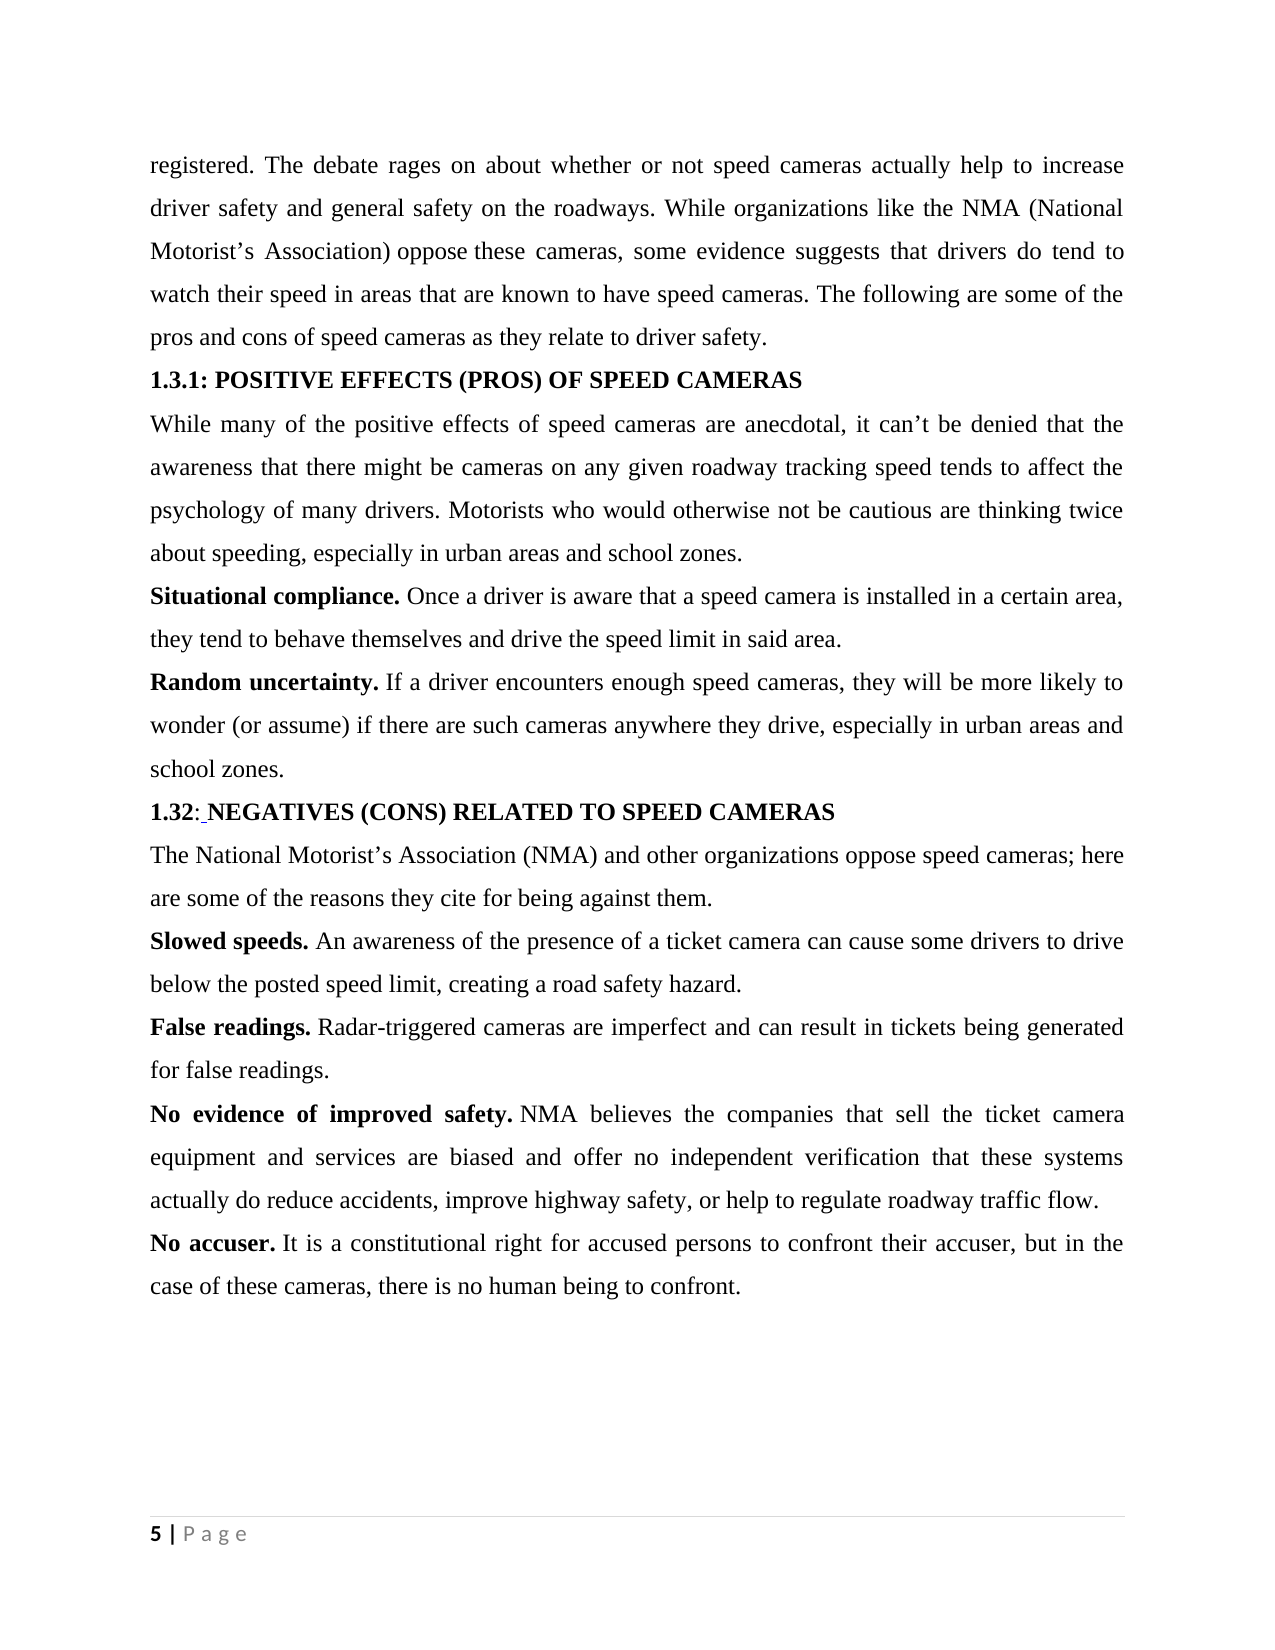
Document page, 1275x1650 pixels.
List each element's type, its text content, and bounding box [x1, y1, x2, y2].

text Situational compliance. Once a driver is aware that a speed camera is installed in a certain area, they tend to behave themselves and drive the speed limit in said area. [150, 581, 1125, 653]
text 1.3.1: POSITIVE EFFECTS (PROS) OF SPEED CAMERAS [150, 366, 1125, 394]
text The National Motorist’s Association (NMA) and other organizations oppose speed cameras; here are some of the reasons they cite for being against them. [150, 840, 1125, 912]
text Slowed speeds. An awareness of the presence of a ticket camera can cause some drivers to drive below the posted speed limit, creating a road safety hazard. [150, 926, 1125, 998]
text No evidence of improved safety. NMA believes the companies that sell the ticket camera equipment and services are biased and offer no independent verification that these systems actually do reduce accidents, improve highway safety, or help to regulate roadway traffic flow. [150, 1099, 1125, 1214]
text Random uncertainty. If a driver encounters enough speed cameras, they will be more likely to wonder (or assume) if there are such cameras anywhere they drive, especially in urban areas and school zones. [150, 667, 1125, 782]
text While many of the positive effects of speed cameras are anecdotal, it can’t be denied that the awareness that there might be cameras on any given roadway tracking speed tends to affect the psychology of many drivers. Motorists who would otherwise not be cautious are thinking twice about speeding, especially in urban areas and school zones. [150, 409, 1125, 567]
text False readings. Radar-triggered cameras are imperfect and can result in tickets being generated for false readings. [150, 1012, 1125, 1084]
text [150, 150, 1125, 351]
text 1.32: NEGATIVES (CONS) RELATED TO SPEED CAMERAS [150, 797, 1125, 826]
text No accuser. It is a constitutional right for accused persons to confront their accuser, but in the case of these cameras, there is no human being to confront. [150, 1228, 1125, 1300]
